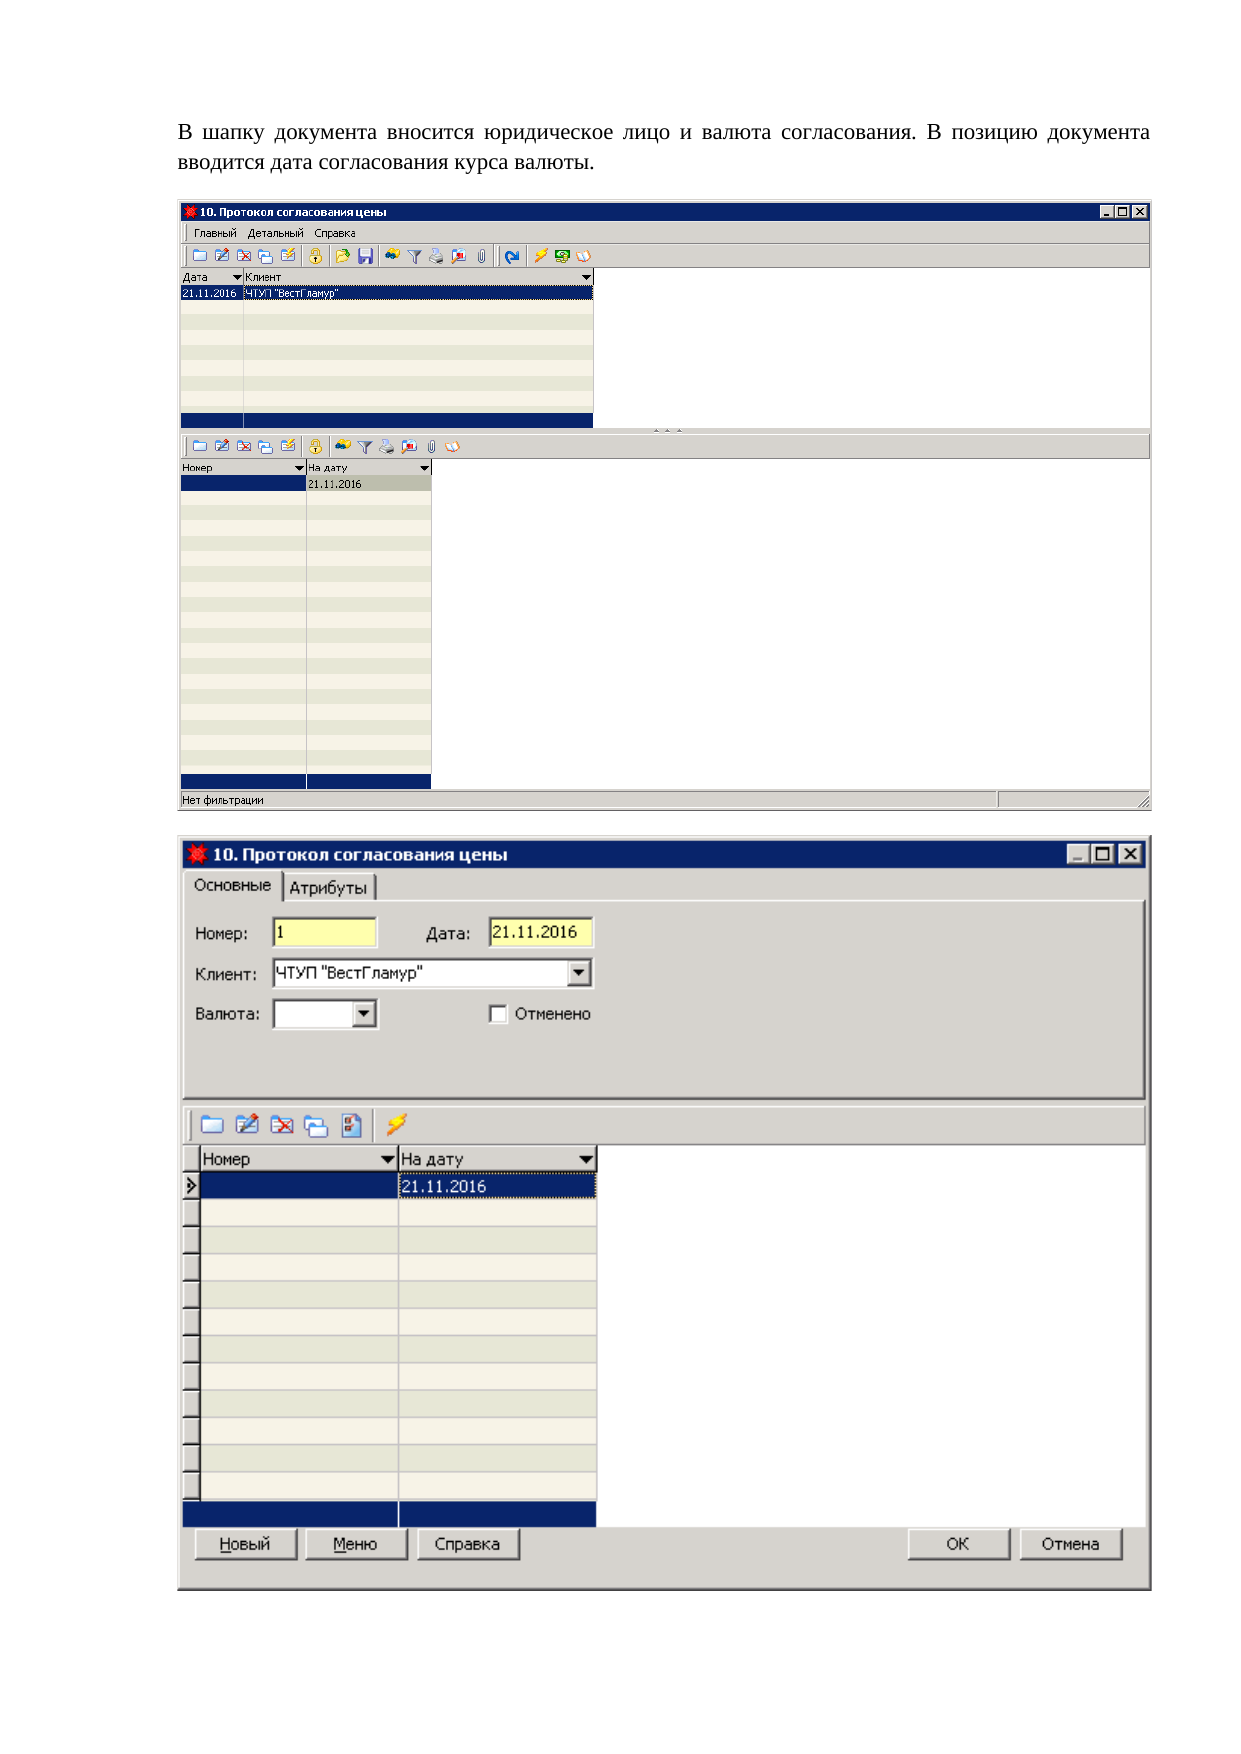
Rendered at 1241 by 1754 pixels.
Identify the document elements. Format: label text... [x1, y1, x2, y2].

text В шапку документа вносится юридическое лицо и валюта согласования. В позицию документа вводится дата согласования курса валюты. [177, 118, 1152, 175]
picture [177, 199, 1152, 811]
picture [177, 835, 1152, 1591]
